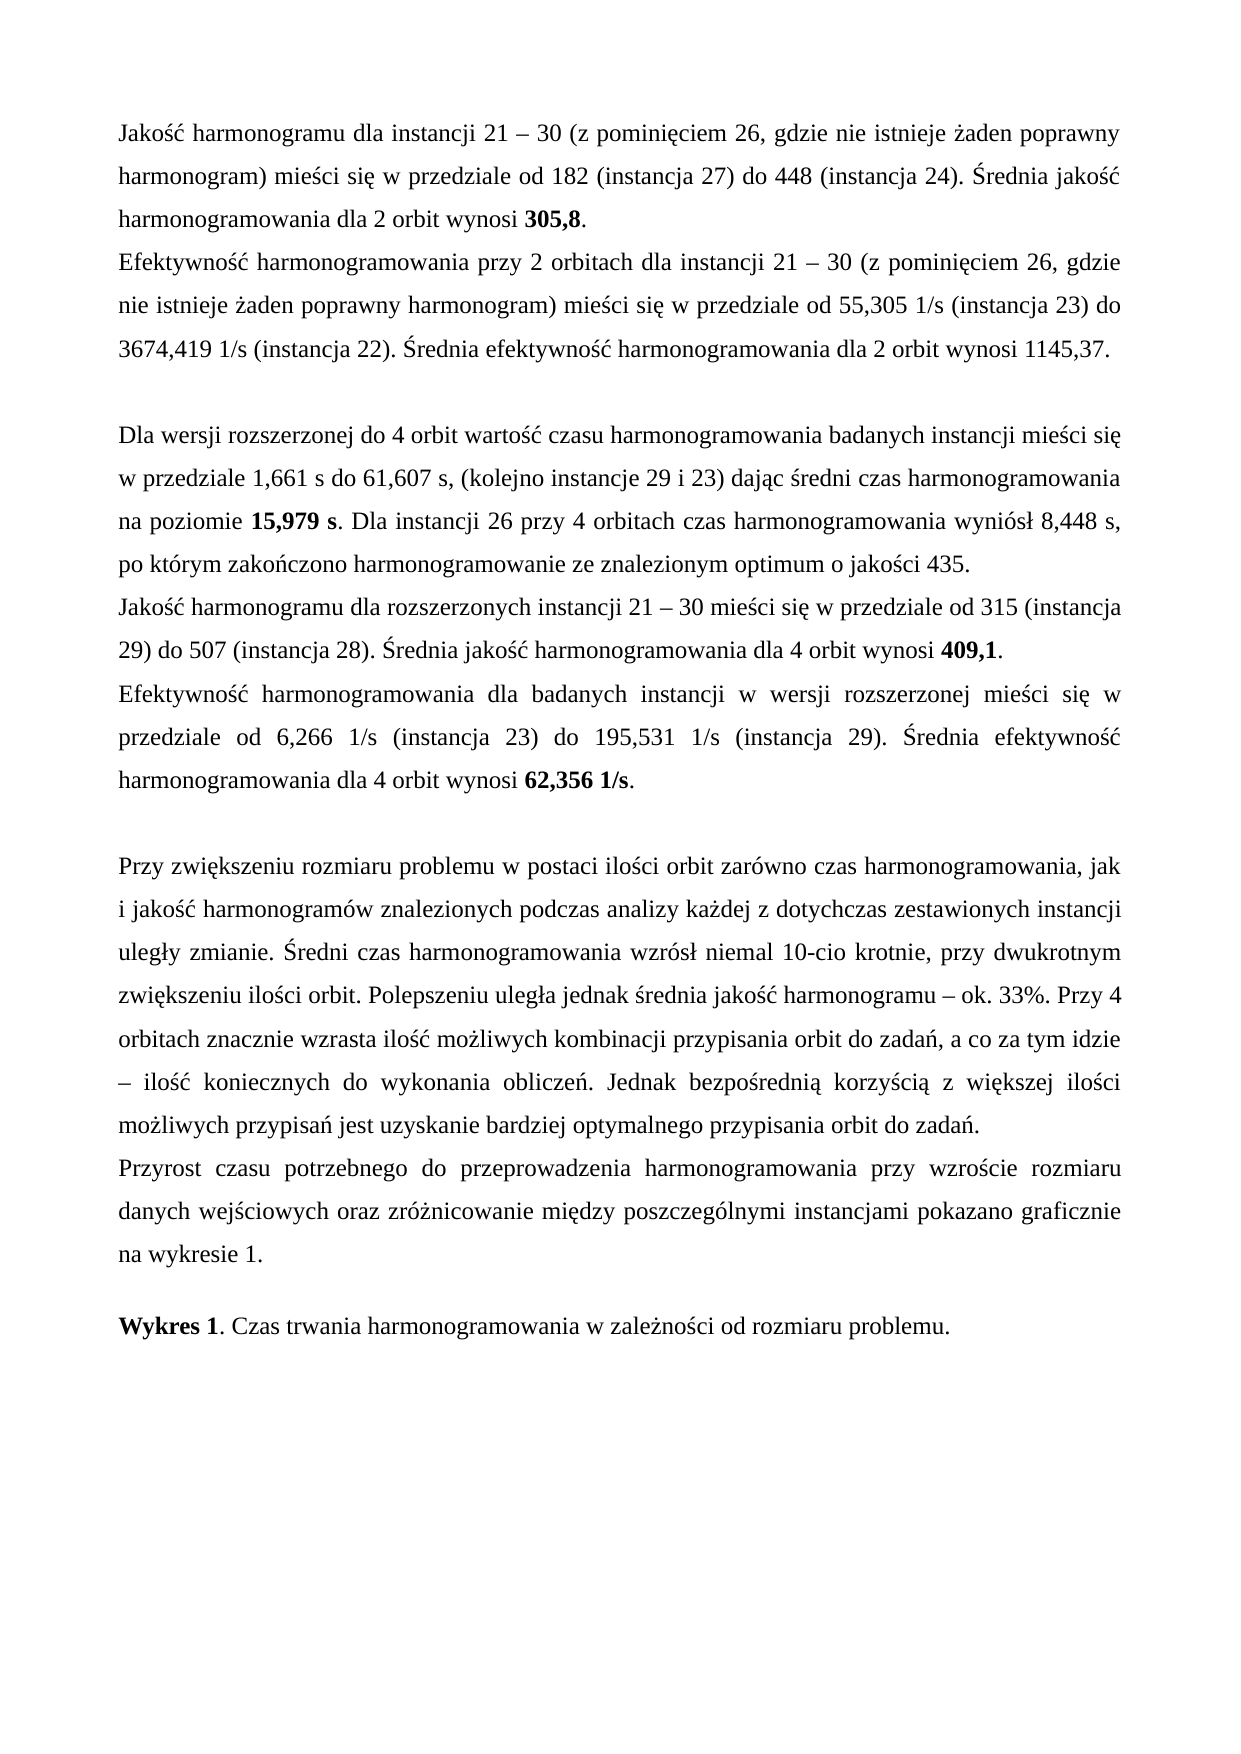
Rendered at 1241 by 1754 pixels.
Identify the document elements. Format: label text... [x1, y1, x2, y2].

text Jakość harmonogramu dla instancji 21 – 30 (z pominięciem 26, gdzie nie istnieje żaden poprawny harmonogram) mieści się w przedziale od 182 (instancja 27) do 448 (instancja 24). Średnia jakość harmonogramowania dla 2 orbit wynosi 305,8. [118, 118, 1122, 233]
text Jakość harmonogramu dla rozszerzonych instancji 21 – 30 mieści się w przedziale od 315 (instancja 29) do 507 (instancja 28). Średnia jakość harmonogramowania dla 4 orbit wynosi 409,1. [118, 592, 1122, 664]
text Efektywność harmonogramowania dla badanych instancji w wersji rozszerzonej mieści się w przedziale od 6,266 1/s (instancja 23) do 195,531 1/s (instancja 29). Średnia efektywność harmonogramowania dla 4 orbit wynosi 62,356 1/s. [118, 679, 1122, 794]
text Dla wersji rozszerzonej do 4 orbit wartość czasu harmonogramowania badanych instancji mieści się w przedziale 1,661 s do 61,607 s, (kolejno instancje 29 i 23) dając średni czas harmonogramowania na poziomie 15,979 s. Dla instancji 26 przy 4 orbitach czas harmonogramowania wyniósł 8,448 s, po którym zakończono harmonogramowanie ze znalezionym optimum o jakości 435. [118, 420, 1122, 578]
text Przyrost czasu potrzebnego do przeprowadzenia harmonogramowania przy wzroście rozmiaru danych wejściowych oraz zróżnicowanie między poszczególnymi instancjami pokazano graficznie na wykresie 1. [118, 1153, 1122, 1268]
text Przy zwiększeniu rozmiaru problemu w postaci ilości orbit zarówno czas harmonogramowania, jak i jakość harmonogramów znalezionych podczas analizy każdej z dotychczas zestawionych instancji uległy zmianie. Średni czas harmonogramowania wzrósł niemal 10-cio krotnie, przy dwukrotnym zwiększeniu ilości orbit. Polepszeniu uległa jednak średnia jakość harmonogramu – ok. 33%. Przy 4 orbitach znacznie wzrasta ilość możliwych kombinacji przypisania orbit do zadań, a co za tym idzie – ilość koniecznych do wykonania obliczeń. Jednak bezpośrednią korzyścią z większej ilości możliwych przypisań jest uzyskanie bardziej optymalnego przypisania orbit do zadań. [118, 851, 1122, 1139]
text Wykres 1. Czas trwania harmonogramowania w zależności od rozmiaru problemu. [118, 1311, 1122, 1340]
text Efektywność harmonogramowania przy 2 orbitach dla instancji 21 – 30 (z pominięciem 26, gdzie nie istnieje żaden poprawny harmonogram) mieści się w przedziale od 55,305 1/s (instancja 23) do 3674,419 1/s (instancja 22). Średnia efektywność harmonogramowania dla 2 orbit wynosi 1145,37. [118, 247, 1122, 362]
